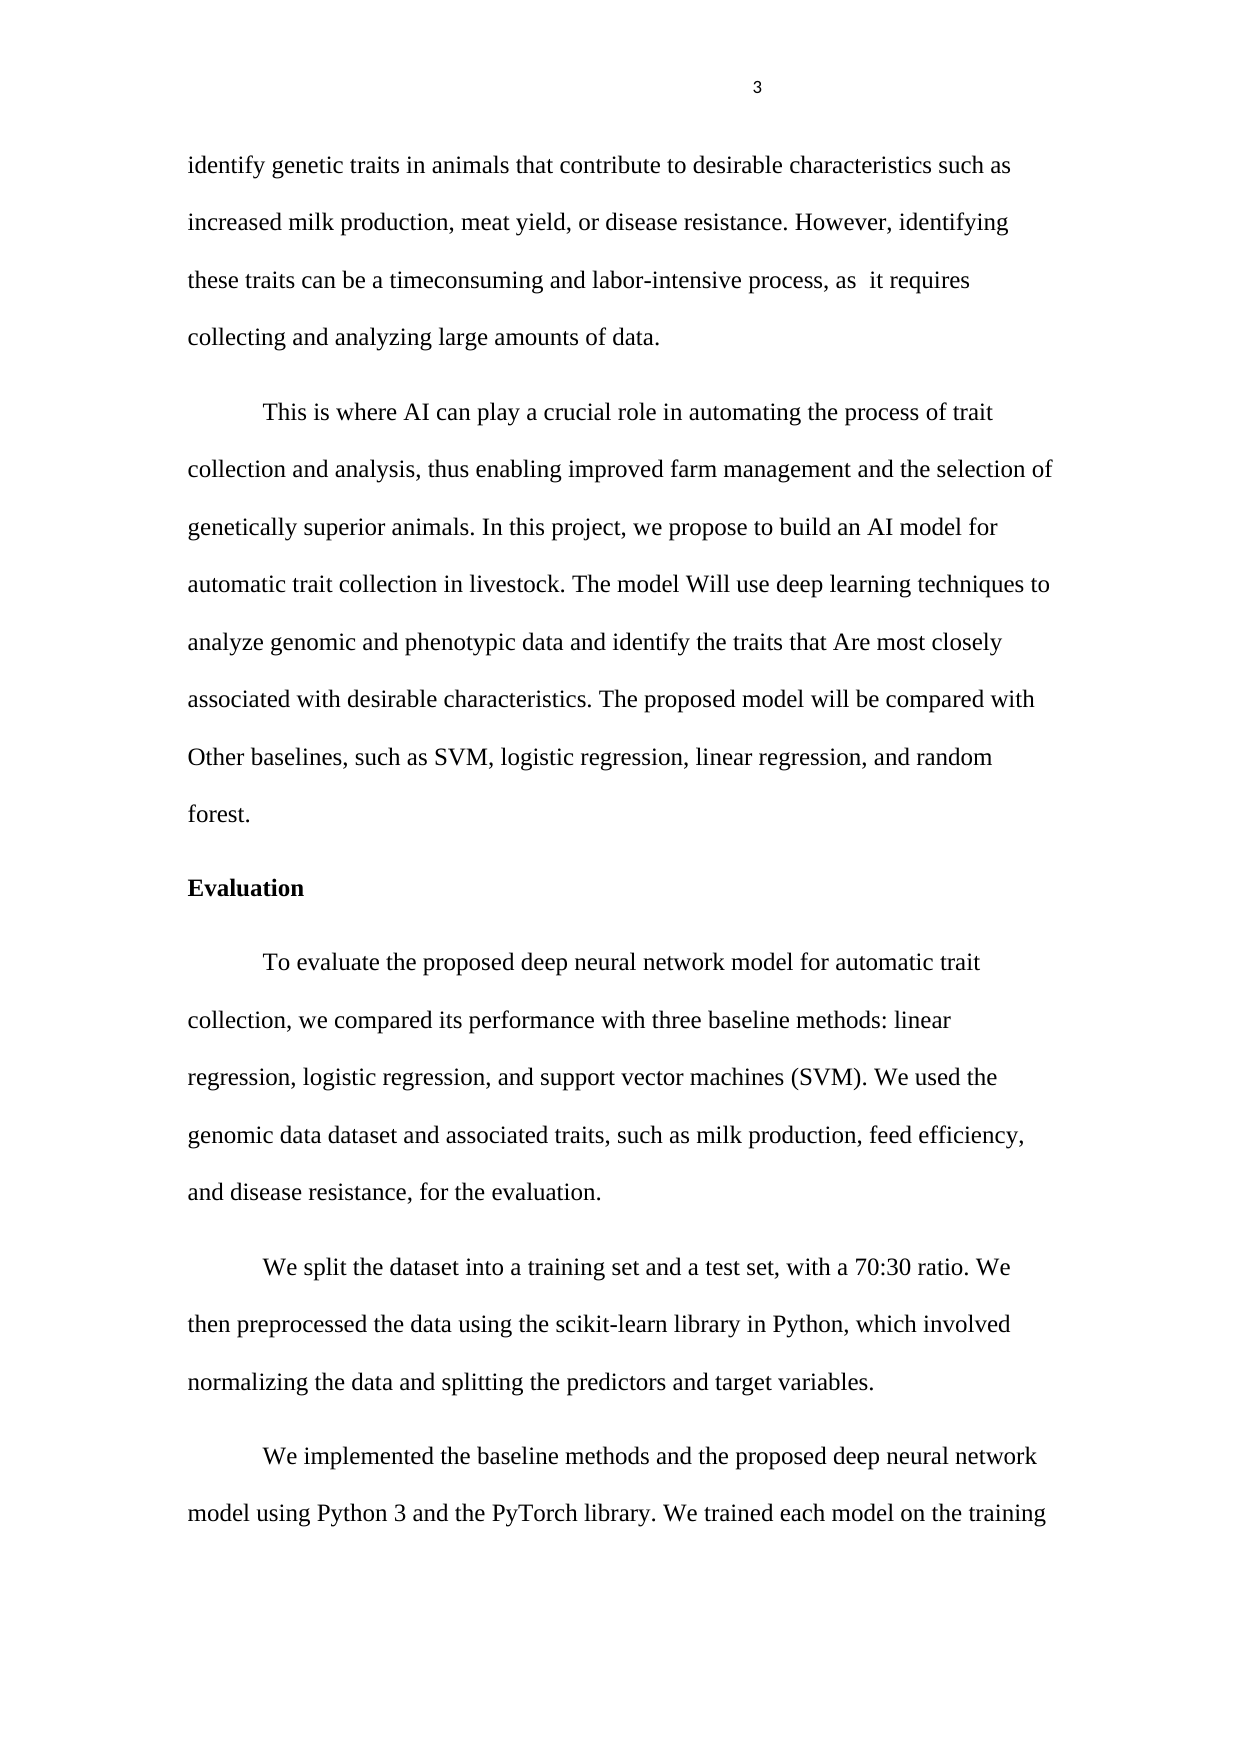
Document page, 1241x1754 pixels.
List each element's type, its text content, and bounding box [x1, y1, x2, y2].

text To evaluate the proposed deep neural network model for automatic trait collection, we compared its performance with three baseline methods: linear regression, logistic regression, and support vector machines (SVM). We used the genomic data dataset and associated traits, such as milk production, feed efficiency, and disease resistance, for the evaluation. [187, 947, 1053, 1206]
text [187, 1441, 1053, 1527]
text This is where AI can play a crucial role in automating the process of trait collection and analysis, thus enabling improved farm management and the selection of genetically superior animals. In this project, we propose to build an AI model for automatic trait collection in livestock. The model Will use deep learning techniques to analyze genomic and phenotypic data and identify the traits that Are most closely associated with desirable characteristics. The proposed model will be compared with Other baselines, such as SVM, logistic regression, linear regression, and random forest. [187, 397, 1053, 828]
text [187, 150, 1053, 351]
text We split the dataset into a training set and a test set, with a 70:30 ratio. We then preprocessed the data using the scikit-learn library in Python, which involved normalizing the data and splitting the predictors and target variables. [187, 1252, 1053, 1395]
text Evaluation [187, 873, 1053, 902]
